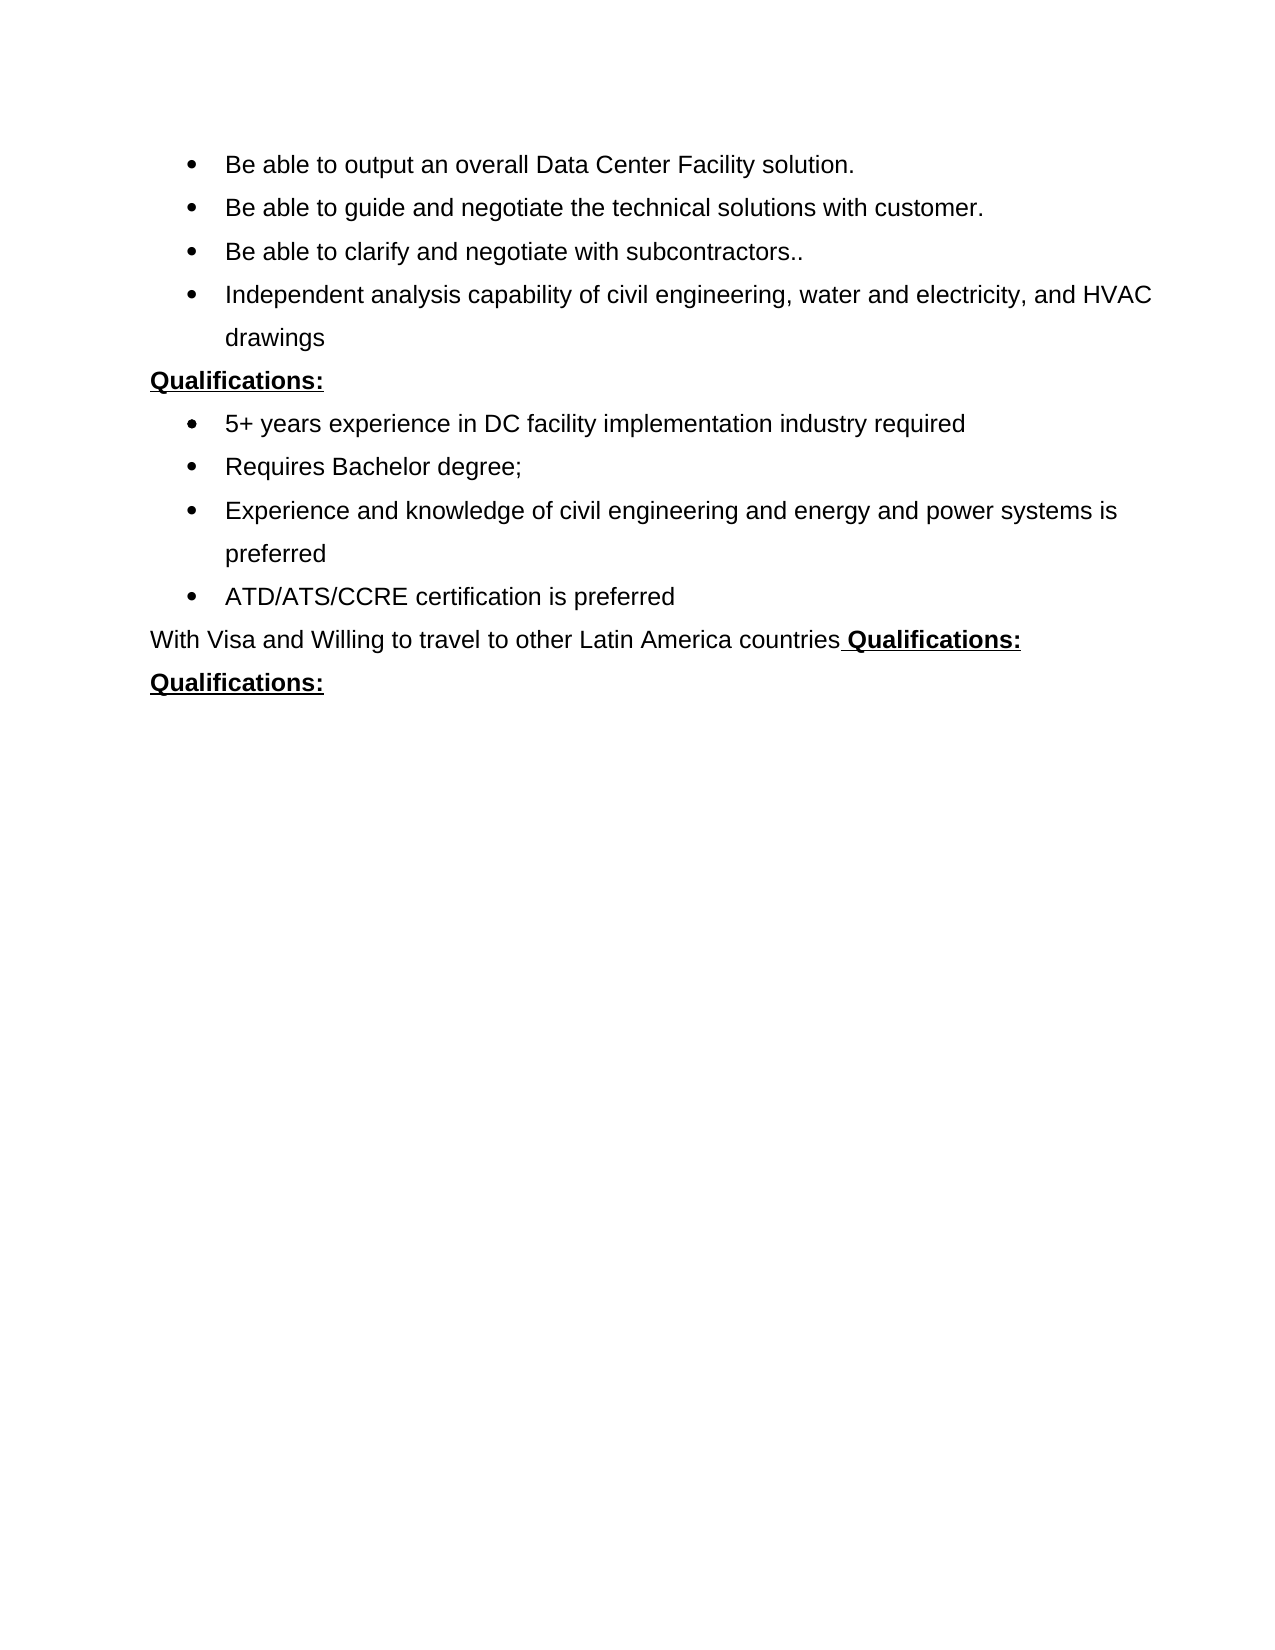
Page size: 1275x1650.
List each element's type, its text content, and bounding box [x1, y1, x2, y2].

list Be able to guide and negotiate the technical solutions with customer. [187, 193, 1162, 222]
list Be able to output an overall Data Center Facility solution. [187, 150, 1162, 179]
list Independent analysis capability of civil engineering, water and electricity, and HVAC drawings [187, 280, 1162, 352]
text With Visa and Willing to travel to other Latin America countries Qualifications: [150, 625, 1162, 654]
text Qualifications: [150, 366, 1162, 395]
text Qualifications: [150, 668, 1162, 697]
list Experience and knowledge of civil engineering and energy and power systems is preferred [187, 496, 1162, 568]
list ATD/ATS/CCRE certification is preferred [187, 582, 1162, 611]
list Be able to clarify and negotiate with subcontractors.. [187, 236, 1162, 265]
list 5+ years experience in DC facility implementation industry required [187, 409, 1162, 438]
list Requires Bachelor degree; [187, 452, 1162, 481]
